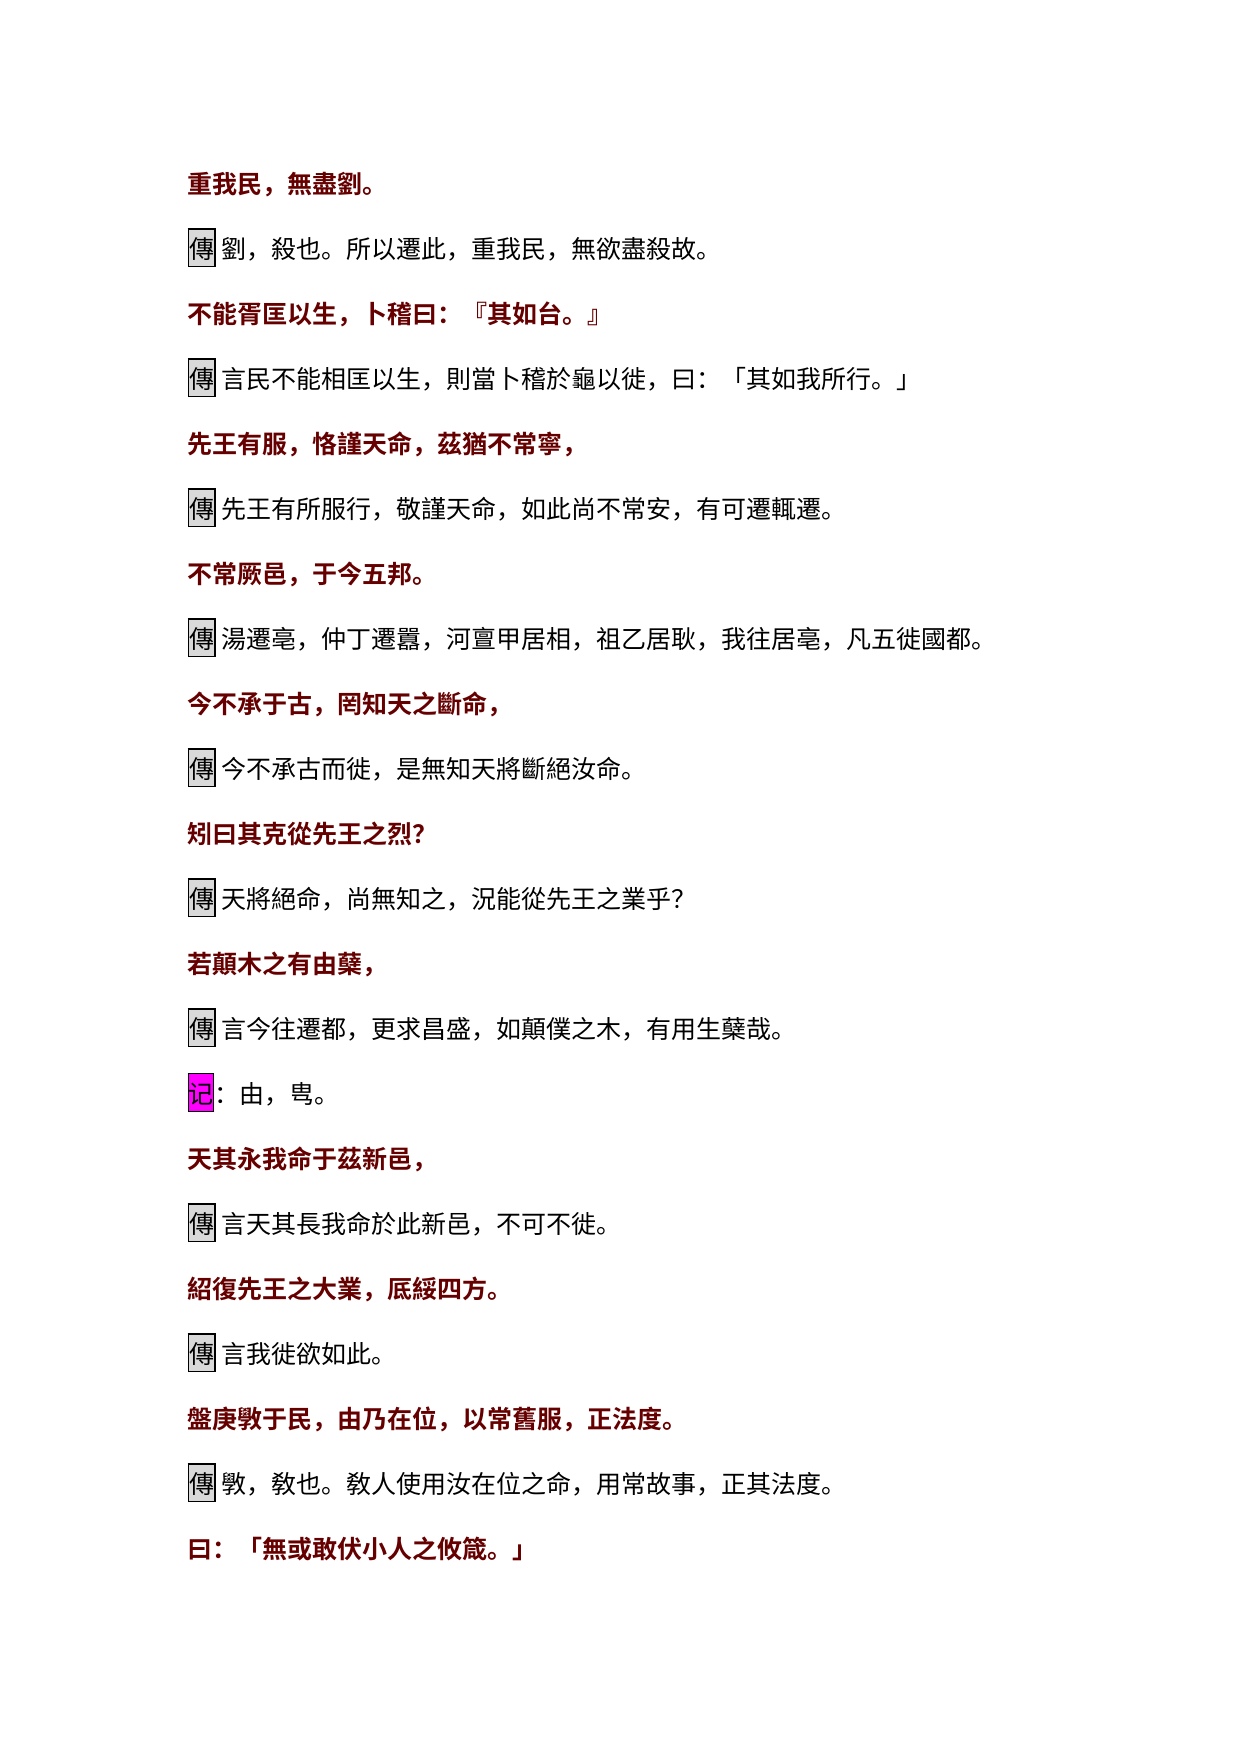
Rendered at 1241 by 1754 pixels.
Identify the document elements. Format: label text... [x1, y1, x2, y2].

text 傳 言今往遷都，更求昌盛，如顛僕之木，有用生蘖哉。 [187, 995, 1053, 1060]
text 今不承于古，罔知天之斷命， [187, 670, 1053, 735]
text 盤庚斆于民，由乃在位，以常舊服，正法度。 [187, 1385, 1053, 1450]
text 傳 先王有所服行，敬謹天命，如此尚不常安，有可遷輒遷。 [187, 475, 1053, 540]
text 傳 言民不能相匡以生，則當卜稽於龜以徙，曰：「其如我所行。」 [187, 345, 1053, 410]
text 傳 言我徙欲如此。 [187, 1320, 1053, 1385]
text 傳 今不承古而徙，是無知天將斷絕汝命。 [187, 735, 1053, 800]
text 紹復先王之大業，厎綏四方。 [187, 1255, 1053, 1320]
text 傳 天將絕命，尚無知之，況能從先王之業乎？ [187, 865, 1053, 930]
text 傳 劉，殺也。所以遷此，重我民，無欲盡殺故。 [187, 215, 1053, 280]
text 傳 湯遷亳，仲丁遷囂，河亶甲居相，祖乙居耿，我往居亳，凡五徙國都。 [187, 605, 1053, 670]
text 先王有服，恪謹天命，茲猶不常寧， [187, 410, 1053, 475]
text 傳 言天其長我命於此新邑，不可不徙。 [187, 1190, 1053, 1255]
text 矧曰其克從先王之烈？ [187, 800, 1053, 865]
text 傳 斆，敎也。敎人使用汝在位之命，用常故事，正其法度。 [187, 1450, 1053, 1515]
text 若顛木之有由蘖， [187, 930, 1053, 995]
text 天其永我命于茲新邑， [187, 1125, 1053, 1190]
text 记：由，㽕。 [187, 1060, 1053, 1125]
text 重我民，無盡劉。 [187, 150, 1053, 215]
text 不能胥匡以生，卜稽曰：『其如台。』 [187, 280, 1053, 345]
text 曰：「無或敢伏小人之攸箴。」 [187, 1515, 1053, 1580]
text 不常厥邑，于今五邦。 [187, 540, 1053, 605]
